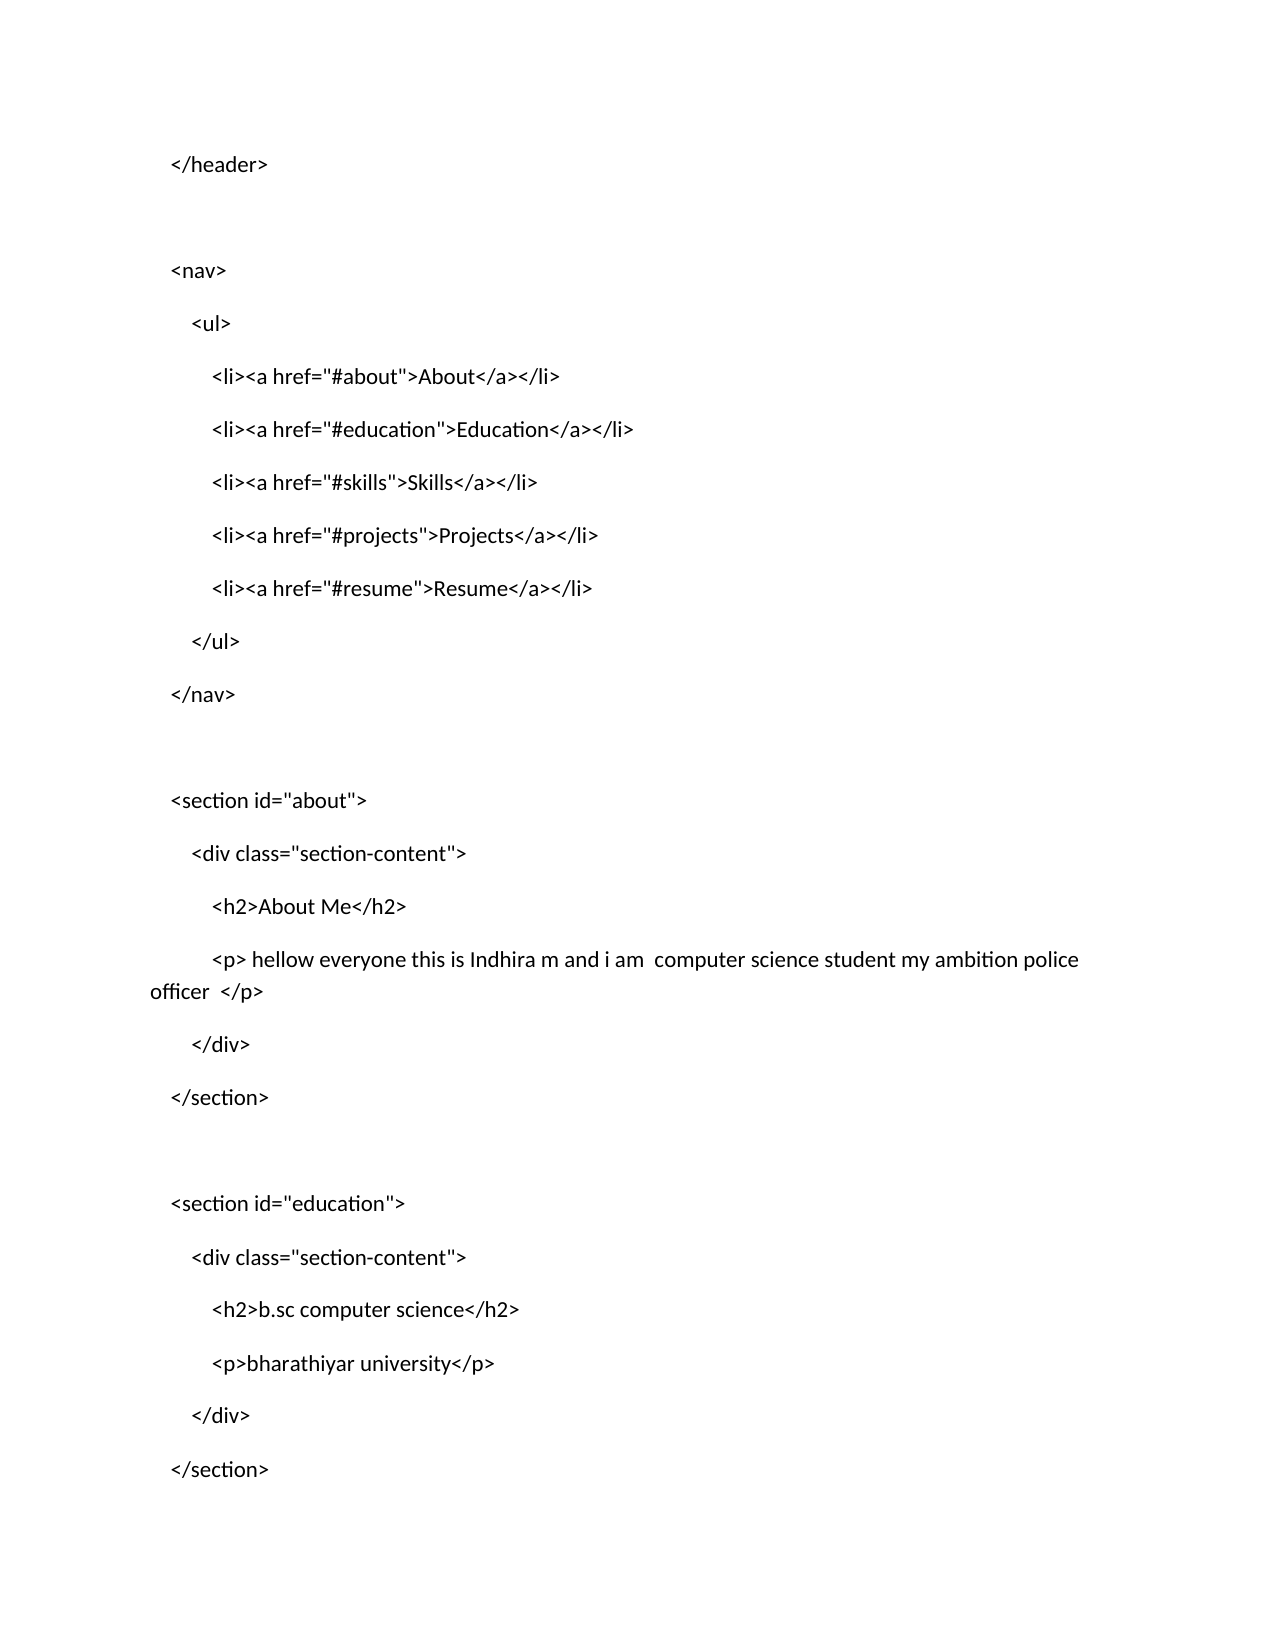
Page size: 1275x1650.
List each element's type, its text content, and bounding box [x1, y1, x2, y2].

text <p>bharathiyar university</p> [150, 1349, 1125, 1377]
text <ul> [150, 309, 1125, 337]
text <li><a href="#about">About</a></li> [150, 362, 1125, 390]
text <li><a href="#skills">Skills</a></li> [150, 468, 1125, 496]
text </section> [150, 1455, 1125, 1483]
text <li><a href="#resume">Resume</a></li> [150, 574, 1125, 602]
text <li><a href="#projects">Projects</a></li> [150, 521, 1125, 549]
text <section id="about"> [150, 786, 1125, 814]
text <li><a href="#education">Education</a></li> [150, 415, 1125, 443]
text <section id="education"> [150, 1189, 1125, 1218]
text <div class="section-content"> [150, 839, 1125, 867]
text </nav> [150, 680, 1125, 708]
text <nav> [150, 256, 1125, 284]
text </div> [150, 1402, 1125, 1430]
text <p> hellow everyone this is Indhira m and i am computer science student my ambition police officer </p> [150, 945, 1125, 1006]
text </ul> [150, 627, 1125, 655]
text <div class="section-content"> [150, 1243, 1125, 1271]
text <h2>b.sc computer science</h2> [150, 1296, 1125, 1324]
text <h2>About Me</h2> [150, 892, 1125, 920]
text </section> [150, 1083, 1125, 1112]
text </header> [150, 150, 1125, 178]
text </div> [150, 1031, 1125, 1058]
